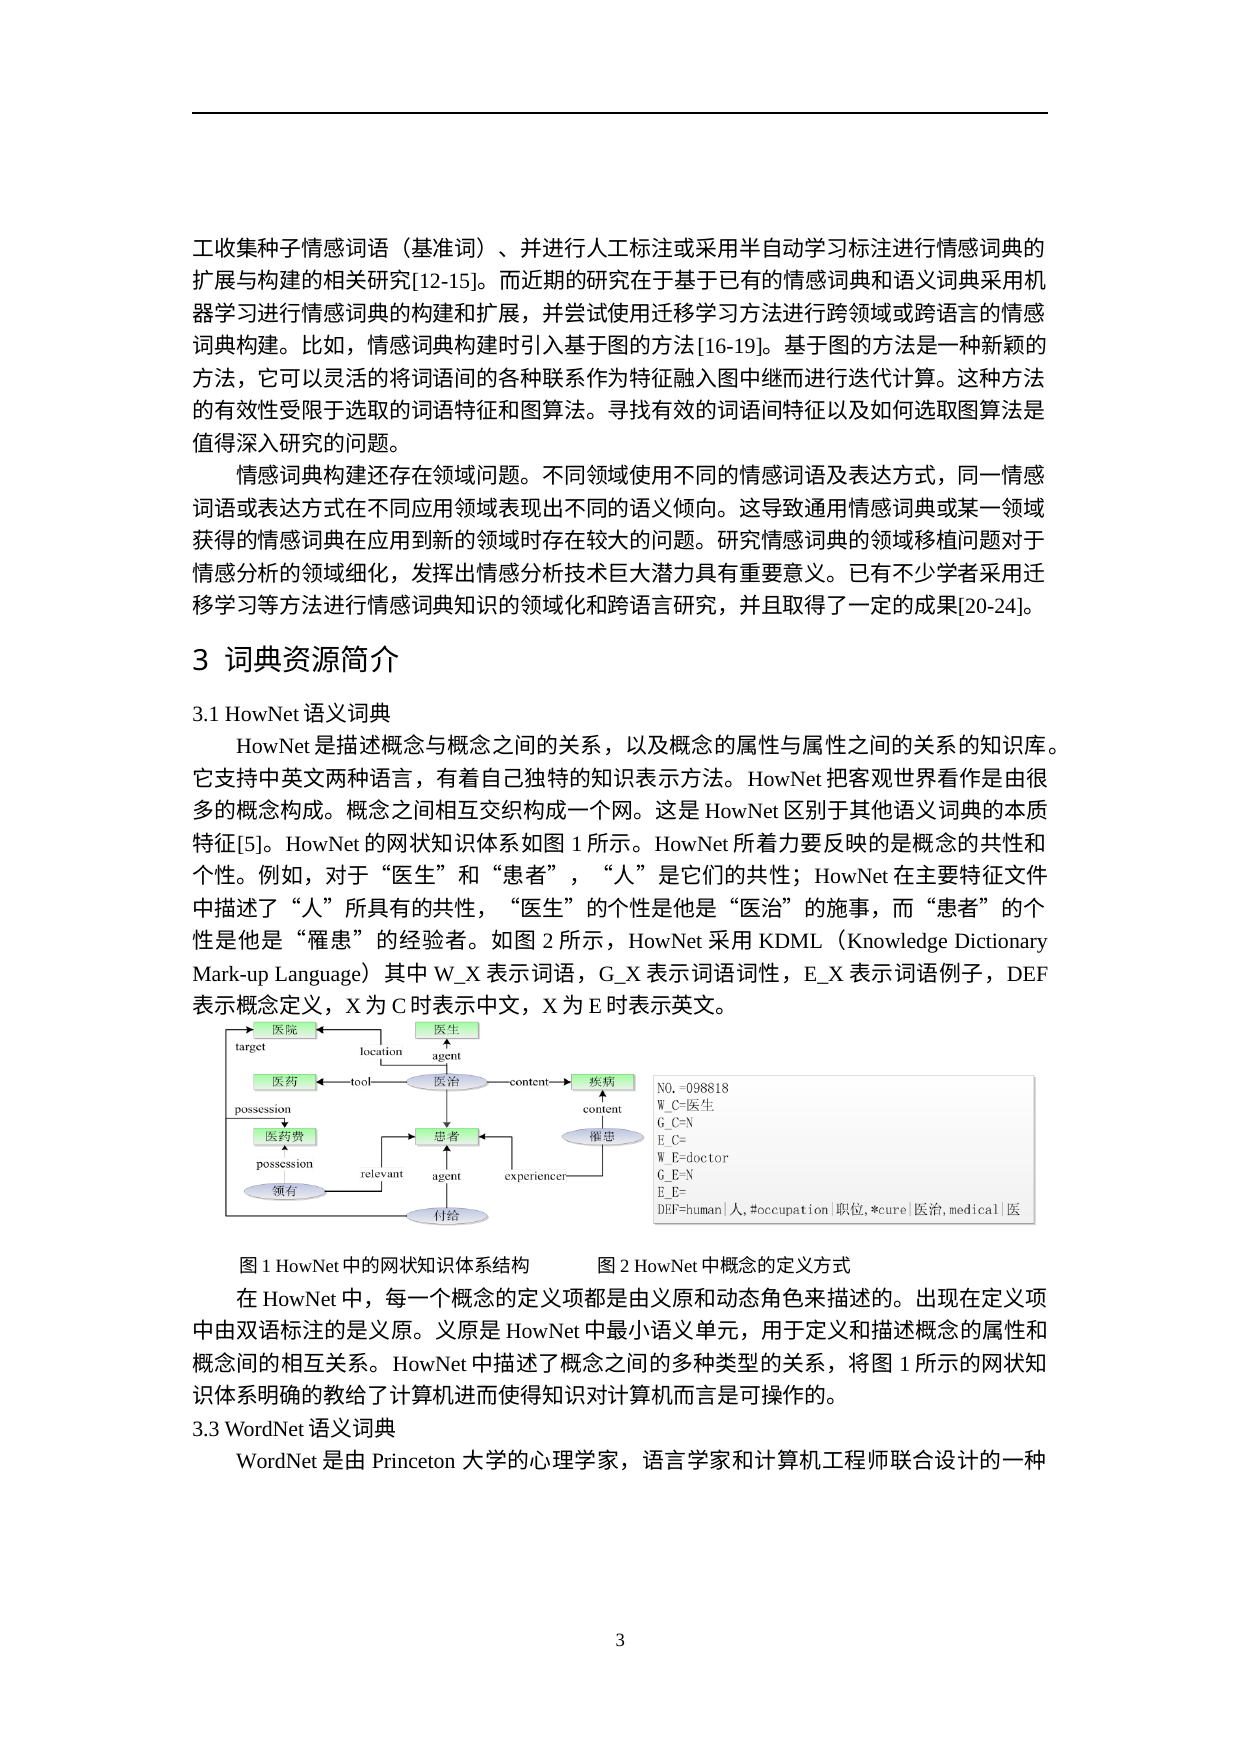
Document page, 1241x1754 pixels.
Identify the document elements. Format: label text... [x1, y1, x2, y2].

text 3.1 HowNet语义词典 [192, 695, 1048, 728]
picture [192, 1020, 646, 1227]
text 3.3 WordNet语义词典 [192, 1410, 1048, 1443]
picture [651, 1073, 1037, 1227]
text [192, 230, 1048, 458]
text 在HowNet中，每一个概念的定义项都是由义原和动态角色来描述的。出现在定义项中由双语标注的是义原。义原是HowNet中最小语义单元，用于定义和描述概念的属性和概念间的相互关系。HowNet中描述了概念之间的多种类型的关系，将图1所示的网状知识体系明确的教给了计算机进而使得知识对计算机而言是可操作的。 [192, 1280, 1048, 1410]
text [192, 1443, 1048, 1475]
text 情感词典构建还存在领域问题。不同领域使用不同的情感词语及表达方式，同一情感词语或表达方式在不同应用领域表现出不同的语义倾向。这导致通用情感词典或某一领域获得的情感词典在应用到新的领域时存在较大的问题。研究情感词典的领域移植问题对于情感分析的领域细化，发挥出情感分析技术巨大潜力具有重要意义。已有不少学者采用迁移学习等方法进行情感词典知识的领域化和跨语言研究，并且取得了一定的成果[20-24]。 [192, 458, 1048, 620]
text HowNet是描述概念与概念之间的关系，以及概念的属性与属性之间的关系的知识库。它支持中英文两种语言，有着自己独特的知识表示方法。HowNet把客观世界看作是由很多的概念构成。概念之间相互交织构成一个网。这是HowNet区别于其他语义词典的本质特征[5]。HowNet的网状知识体系如图1所示。HowNet所着力要反映的是概念的共性和个性。例如，对于“医生”和“患者”，“人”是它们的共性；HowNet在主要特征文件中描述了“人”所具有的共性，“医生”的个性是他是“医治”的施事，而“患者”的个性是他是“罹患”的经验者。如图2所示，HowNet采用KDML（Knowledge Dictionary Mark-up Language）其中W_X表示词语，G_X表示词语词性，E_X表示词语例子，DEF表示概念定义，X为C时表示中文，X为E时表示英文。 [192, 728, 1048, 1020]
text 图1 HowNet中的网状知识体系结构 图2 HowNet中概念的定义方式 [192, 1248, 1048, 1280]
text 3 词典资源简介 [192, 637, 1048, 679]
